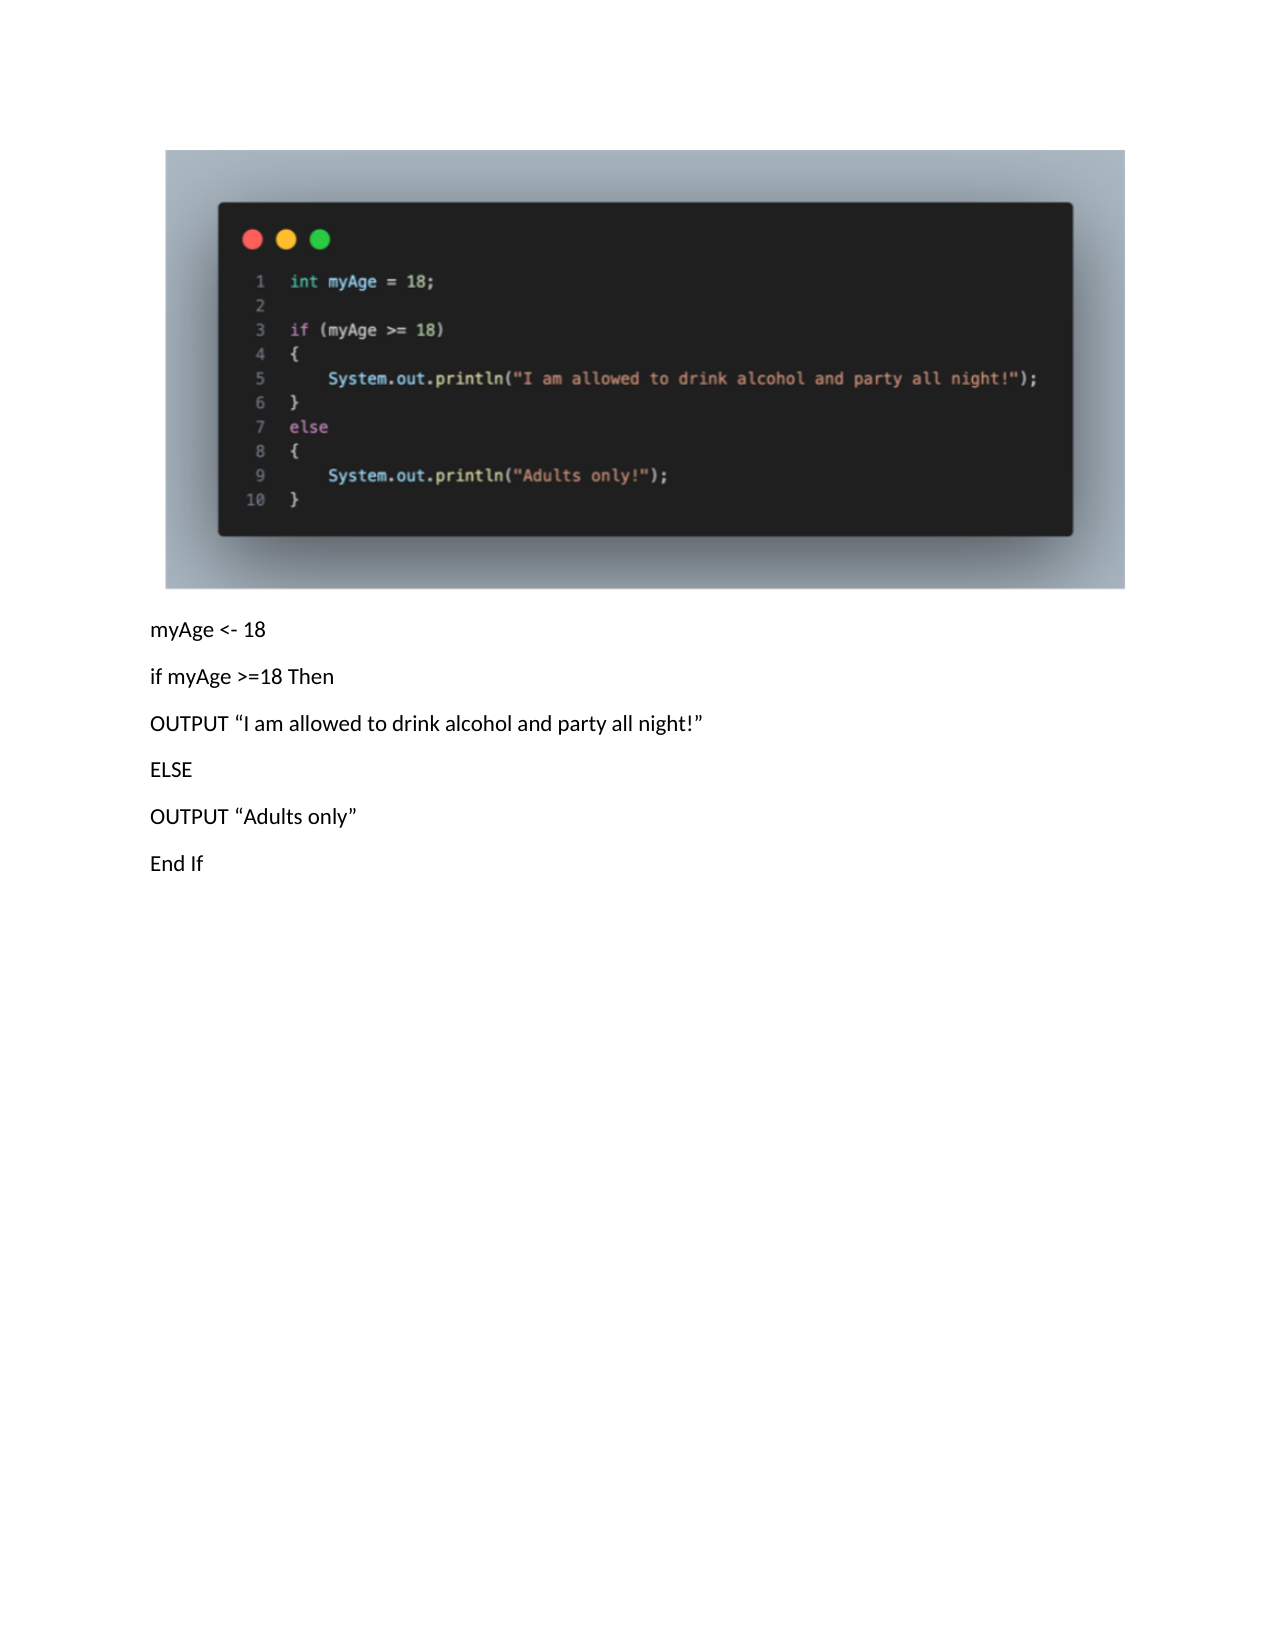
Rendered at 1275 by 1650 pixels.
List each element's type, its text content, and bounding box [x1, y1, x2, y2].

text if myAge >=18 Then [150, 662, 1125, 690]
picture [150, 150, 1125, 596]
text OUTPUT “I am allowed to drink alcohol and party all night!” [150, 709, 1125, 737]
text ELSE [150, 756, 1125, 783]
text OUTPUT “Adults only” [150, 802, 1125, 830]
text End If [150, 849, 1125, 877]
text myAge <- 18 [150, 615, 1125, 643]
